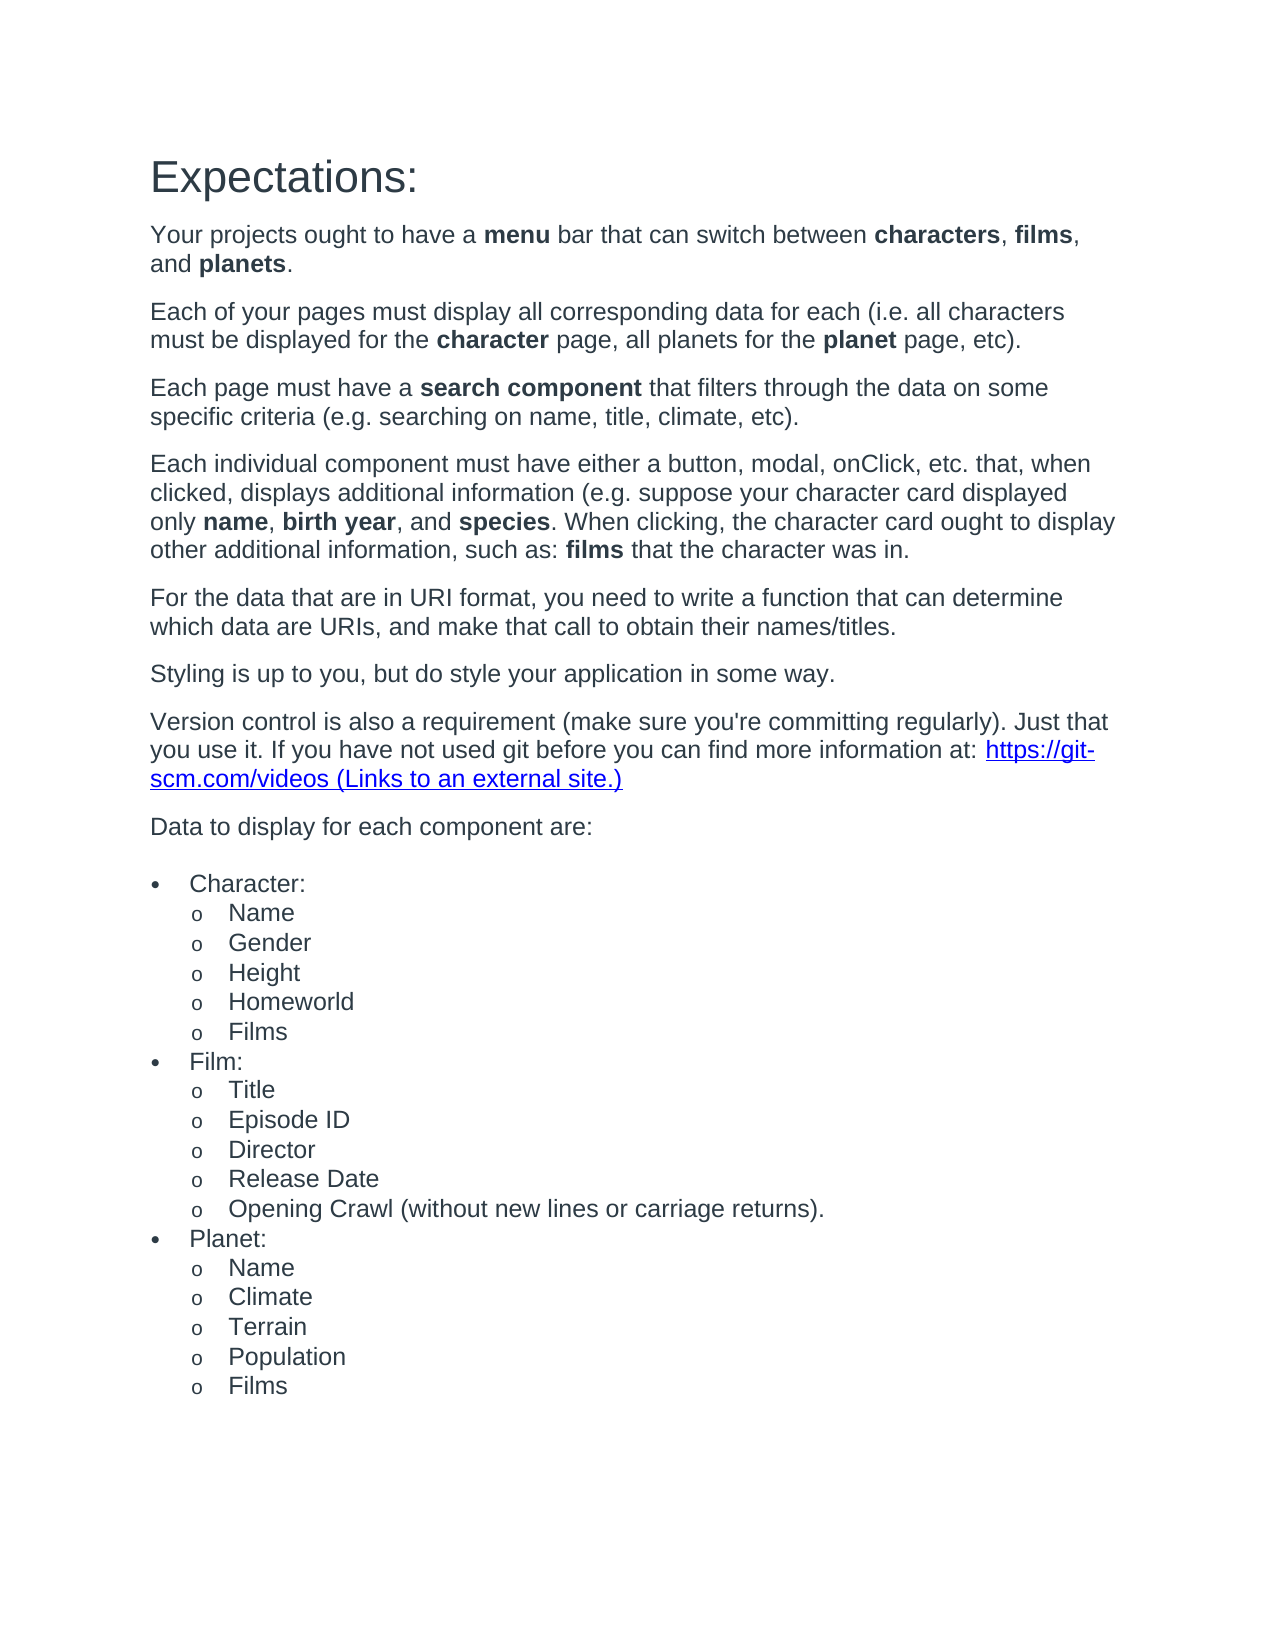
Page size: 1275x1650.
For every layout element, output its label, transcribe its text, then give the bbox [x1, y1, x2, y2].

list Name [191, 1253, 1125, 1282]
list Films [191, 1017, 1125, 1047]
list Climate [191, 1282, 1125, 1312]
list Character: [152, 869, 1125, 898]
text Expectations: [150, 150, 1125, 202]
list Director [191, 1135, 1125, 1164]
text Version control is also a requirement (make sure you're committing regularly). Just that you use it. If you have not used git before you can find more information at: https://git-scm.com/videos (Links to an external site.) [150, 707, 1125, 793]
list Height [191, 958, 1125, 987]
list Films [191, 1371, 1125, 1401]
list Gender [191, 928, 1125, 958]
text Each of your pages must display all corresponding data for each (i.e. all characters must be displayed for the character page, all planets for the planet page, etc). [150, 297, 1125, 354]
list Name [191, 898, 1125, 928]
text Your projects ought to have a menu bar that can switch between characters, films, and planets. [150, 220, 1125, 278]
text Styling is up to you, but do style your application in some way. [150, 659, 1125, 688]
list Terrain [191, 1312, 1125, 1342]
text Each individual component must have either a button, modal, onClick, etc. that, when clicked, displays additional information (e.g. suppose your character card displayed only name, birth year, and species. When clicking, the character card ought to display other additional information, such as: films that the character was in. [150, 449, 1125, 564]
list Population [191, 1342, 1125, 1371]
list Film: [152, 1047, 1125, 1075]
list Opening Crawl (without new lines or carriage returns). [191, 1194, 1125, 1224]
text Each page must have a search component that filters through the data on some specific criteria (e.g. searching on name, title, climate, etc). [150, 373, 1125, 430]
list Title [191, 1075, 1125, 1105]
list Episode ID [191, 1105, 1125, 1135]
text Data to display for each component are: [150, 812, 1125, 840]
list Planet: [152, 1224, 1125, 1253]
list Homeworld [191, 987, 1125, 1017]
list Release Date [191, 1164, 1125, 1194]
text For the data that are in URI format, you need to write a function that can determine which data are URIs, and make that call to obtain their names/titles. [150, 583, 1125, 640]
